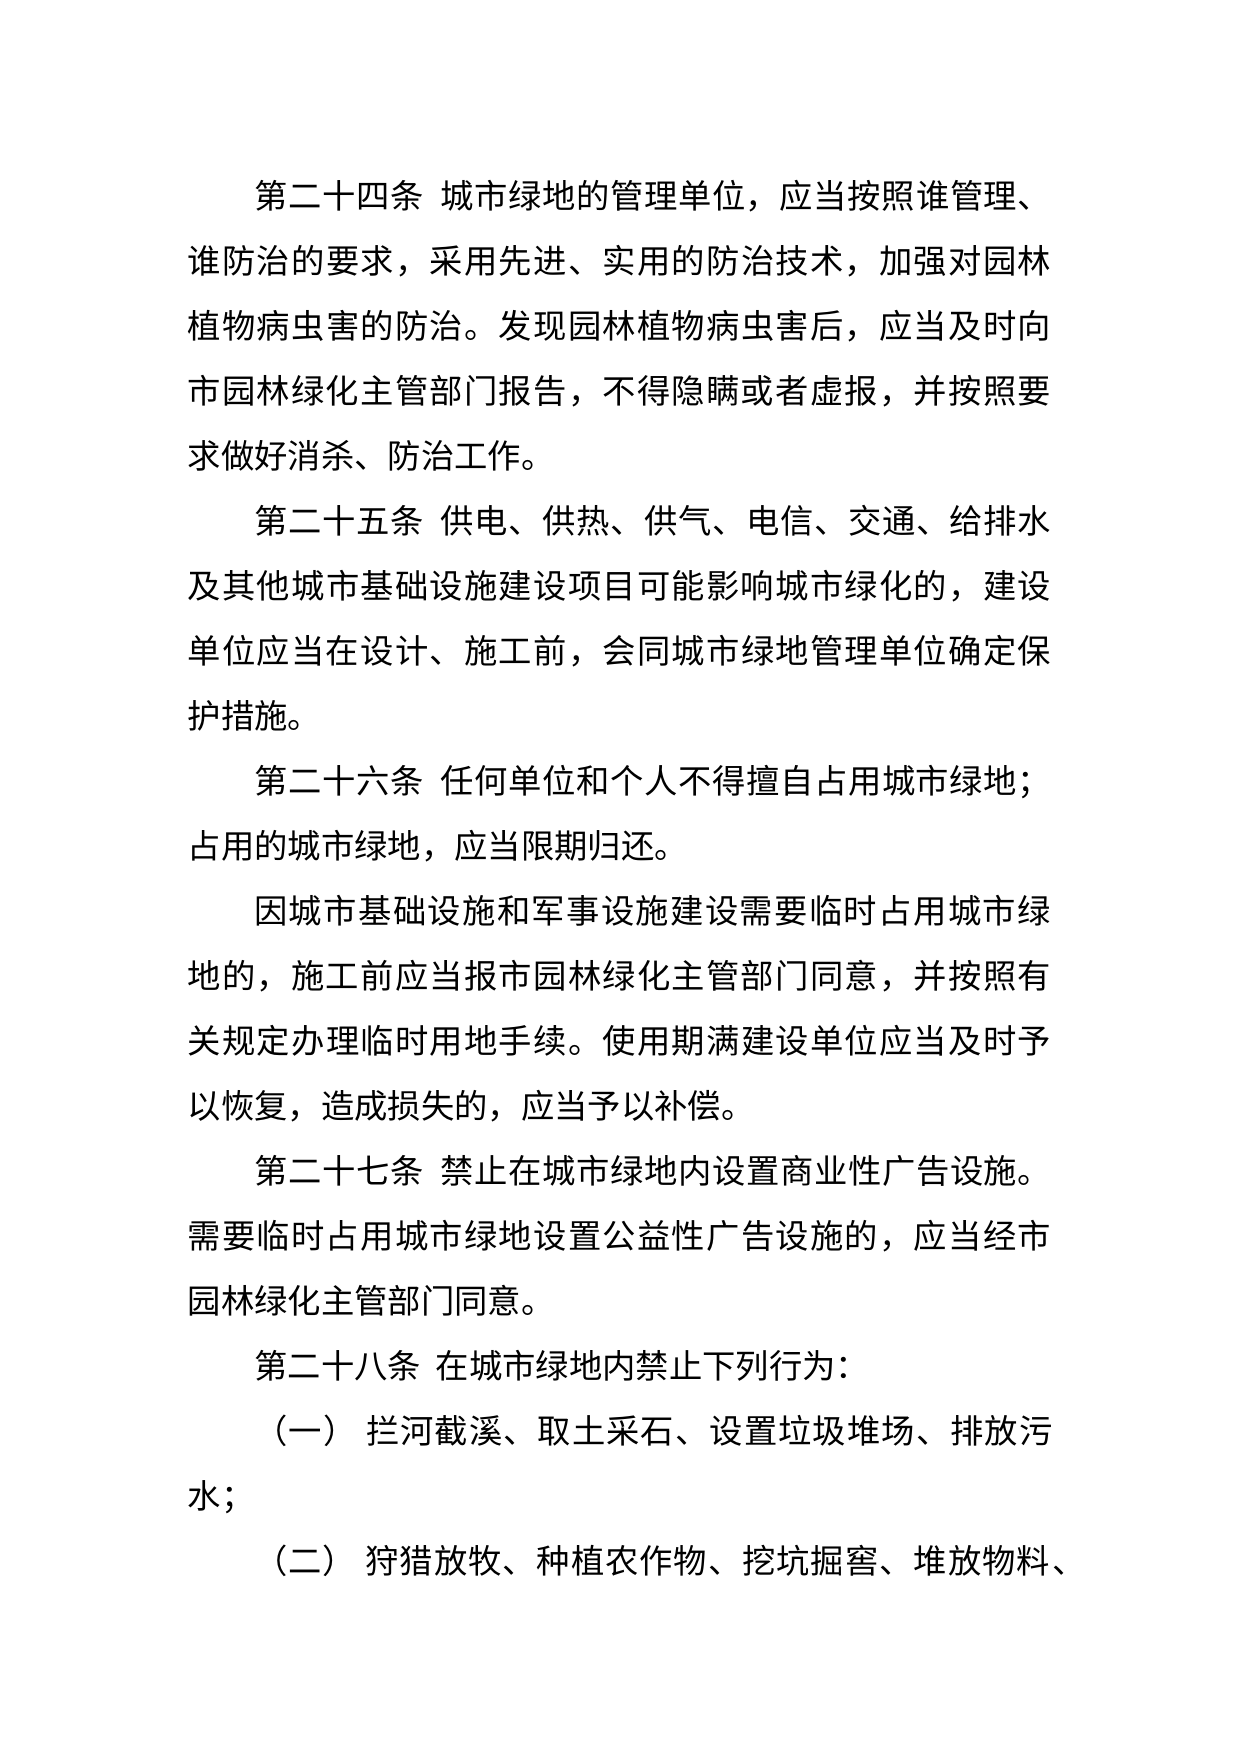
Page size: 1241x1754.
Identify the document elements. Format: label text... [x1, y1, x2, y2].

text 第二十八条 在城市绿地内禁止下列行为： [187, 1332, 1053, 1397]
text 第二十七条 禁止在城市绿地内设置商业性广告设施。需要临时占用城市绿地设置公益性广告设施的，应当经市园林绿化主管部门同意。 [187, 1137, 1053, 1332]
text 第二十五条 供电、供热、供气、电信、交通、给排水及其他城市基础设施建设项目可能影响城市绿化的，建设单位应当在设计、施工前，会同城市绿地管理单位确定保护措施。 [187, 487, 1053, 747]
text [187, 1527, 1053, 1592]
text （一） 拦河截溪、取土采石、设置垃圾堆场、排放污水； [187, 1397, 1053, 1527]
text 因城市基础设施和军事设施建设需要临时占用城市绿地的，施工前应当报市园林绿化主管部门同意，并按照有关规定办理临时用地手续。使用期满建设单位应当及时予以恢复，造成损失的，应当予以补偿。 [187, 877, 1053, 1137]
text 第二十四条 城市绿地的管理单位，应当按照谁管理、谁防治的要求，采用先进、实用的防治技术，加强对园林植物病虫害的防治。发现园林植物病虫害后，应当及时向市园林绿化主管部门报告，不得隐瞒或者虚报，并按照要求做好消杀、防治工作。 [187, 162, 1053, 487]
text 第二十六条 任何单位和个人不得擅自占用城市绿地；占用的城市绿地，应当限期归还。 [187, 747, 1053, 877]
